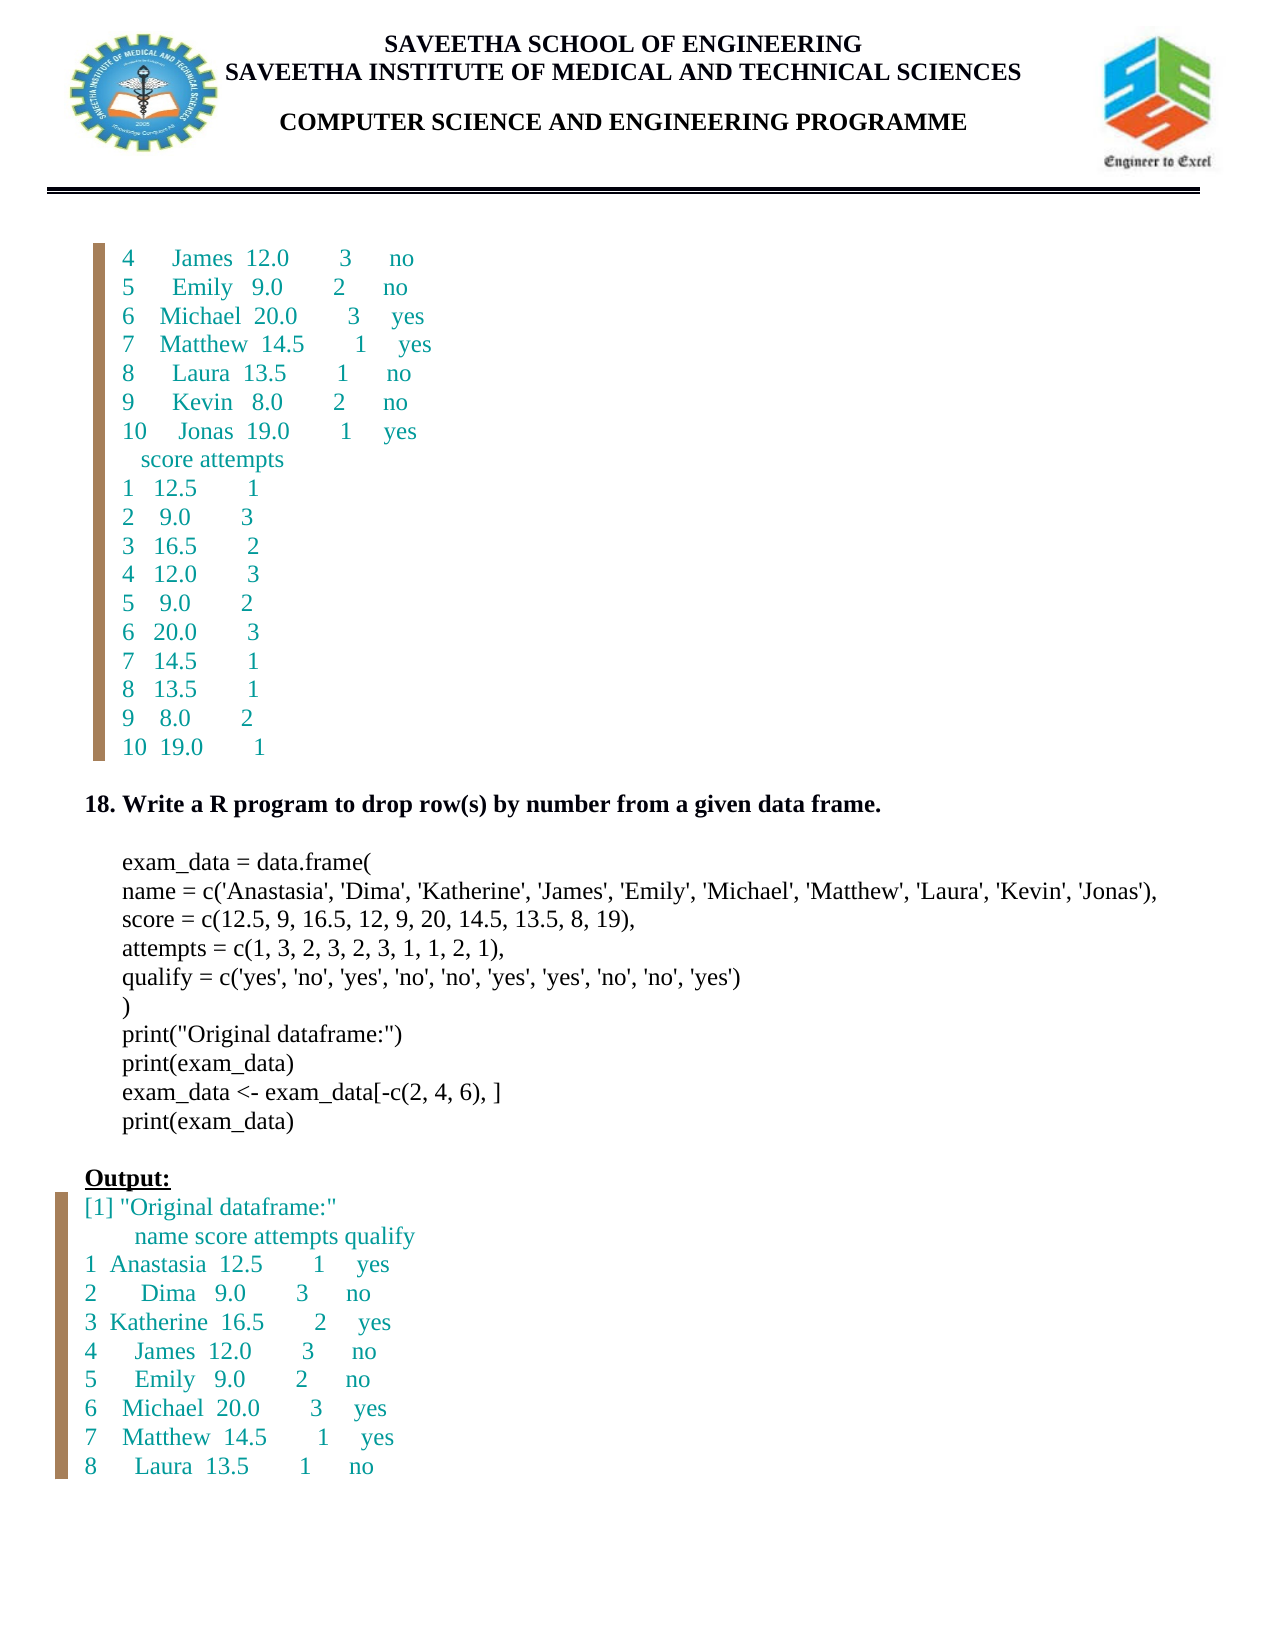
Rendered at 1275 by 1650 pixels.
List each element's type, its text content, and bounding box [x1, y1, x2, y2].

text 1 Anastasia 12.5 1 yes [68, 1249, 1200, 1278]
text name score attempts qualify [68, 1221, 1200, 1249]
text 3 Katherine 16.5 2 yes [68, 1307, 1200, 1336]
text 4 12.0 3 [105, 559, 1200, 588]
text 9 8.0 2 [105, 703, 1200, 732]
text 4 James 12.0 3 no [68, 1336, 1200, 1364]
text [1] "Original dataframe:" [68, 1192, 1200, 1221]
text 9 Kevin 8.0 2 no [105, 387, 1200, 416]
text attempts = c(1, 3, 2, 3, 2, 3, 1, 1, 2, 1), [122, 933, 1200, 962]
text print(exam_data) [122, 1106, 1200, 1134]
text 6 Michael 20.0 3 yes [105, 301, 1200, 329]
text 10 19.0 1 [105, 732, 1200, 761]
text 2 Dima 9.0 3 no [68, 1278, 1200, 1307]
text 7 Matthew 14.5 1 yes [105, 329, 1200, 358]
text 8 Laura 13.5 1 no [68, 1451, 1200, 1479]
text print(exam_data) [122, 1048, 1200, 1077]
text score attempts [105, 444, 1200, 473]
text score = c(12.5, 9, 16.5, 12, 9, 20, 14.5, 13.5, 8, 19), [122, 904, 1200, 933]
text exam_data <- exam_data[-c(2, 4, 6), ] [122, 1077, 1200, 1106]
text 1 12.5 1 [105, 473, 1200, 502]
text print("Original dataframe:") [122, 1019, 1200, 1048]
text 6 Michael 20.0 3 yes [68, 1393, 1200, 1422]
list Write a R program to drop row(s) by number from a given data frame. [84, 789, 1200, 818]
text 8 Laura 13.5 1 no [105, 358, 1200, 387]
text 5 Emily 9.0 2 no [105, 272, 1200, 301]
text 7 Matthew 14.5 1 yes [68, 1422, 1200, 1451]
text Output: [84, 1163, 1200, 1192]
text 8 13.5 1 [105, 674, 1200, 703]
text 6 20.0 3 [105, 617, 1200, 646]
picture [64, 31, 222, 156]
picture [1084, 26, 1231, 177]
text 3 16.5 2 [105, 531, 1200, 559]
text 5 9.0 2 [105, 588, 1200, 617]
text ) [122, 991, 1200, 1019]
text 10 Jonas 19.0 1 yes [105, 416, 1200, 444]
text 5 Emily 9.0 2 no [68, 1364, 1200, 1393]
text 4 James 12.0 3 no [105, 243, 1200, 272]
text name = c('Anastasia', 'Dima', 'Katherine', 'James', 'Emily', 'Michael', 'Matthew', 'Laura', 'Kevin', 'Jonas'), [122, 876, 1200, 904]
text exam_data = data.frame( [122, 847, 1200, 876]
text 7 14.5 1 [105, 646, 1200, 674]
text qualify = c('yes', 'no', 'yes', 'no', 'no', 'yes', 'yes', 'no', 'no', 'yes') [122, 962, 1200, 991]
text 2 9.0 3 [105, 502, 1200, 531]
